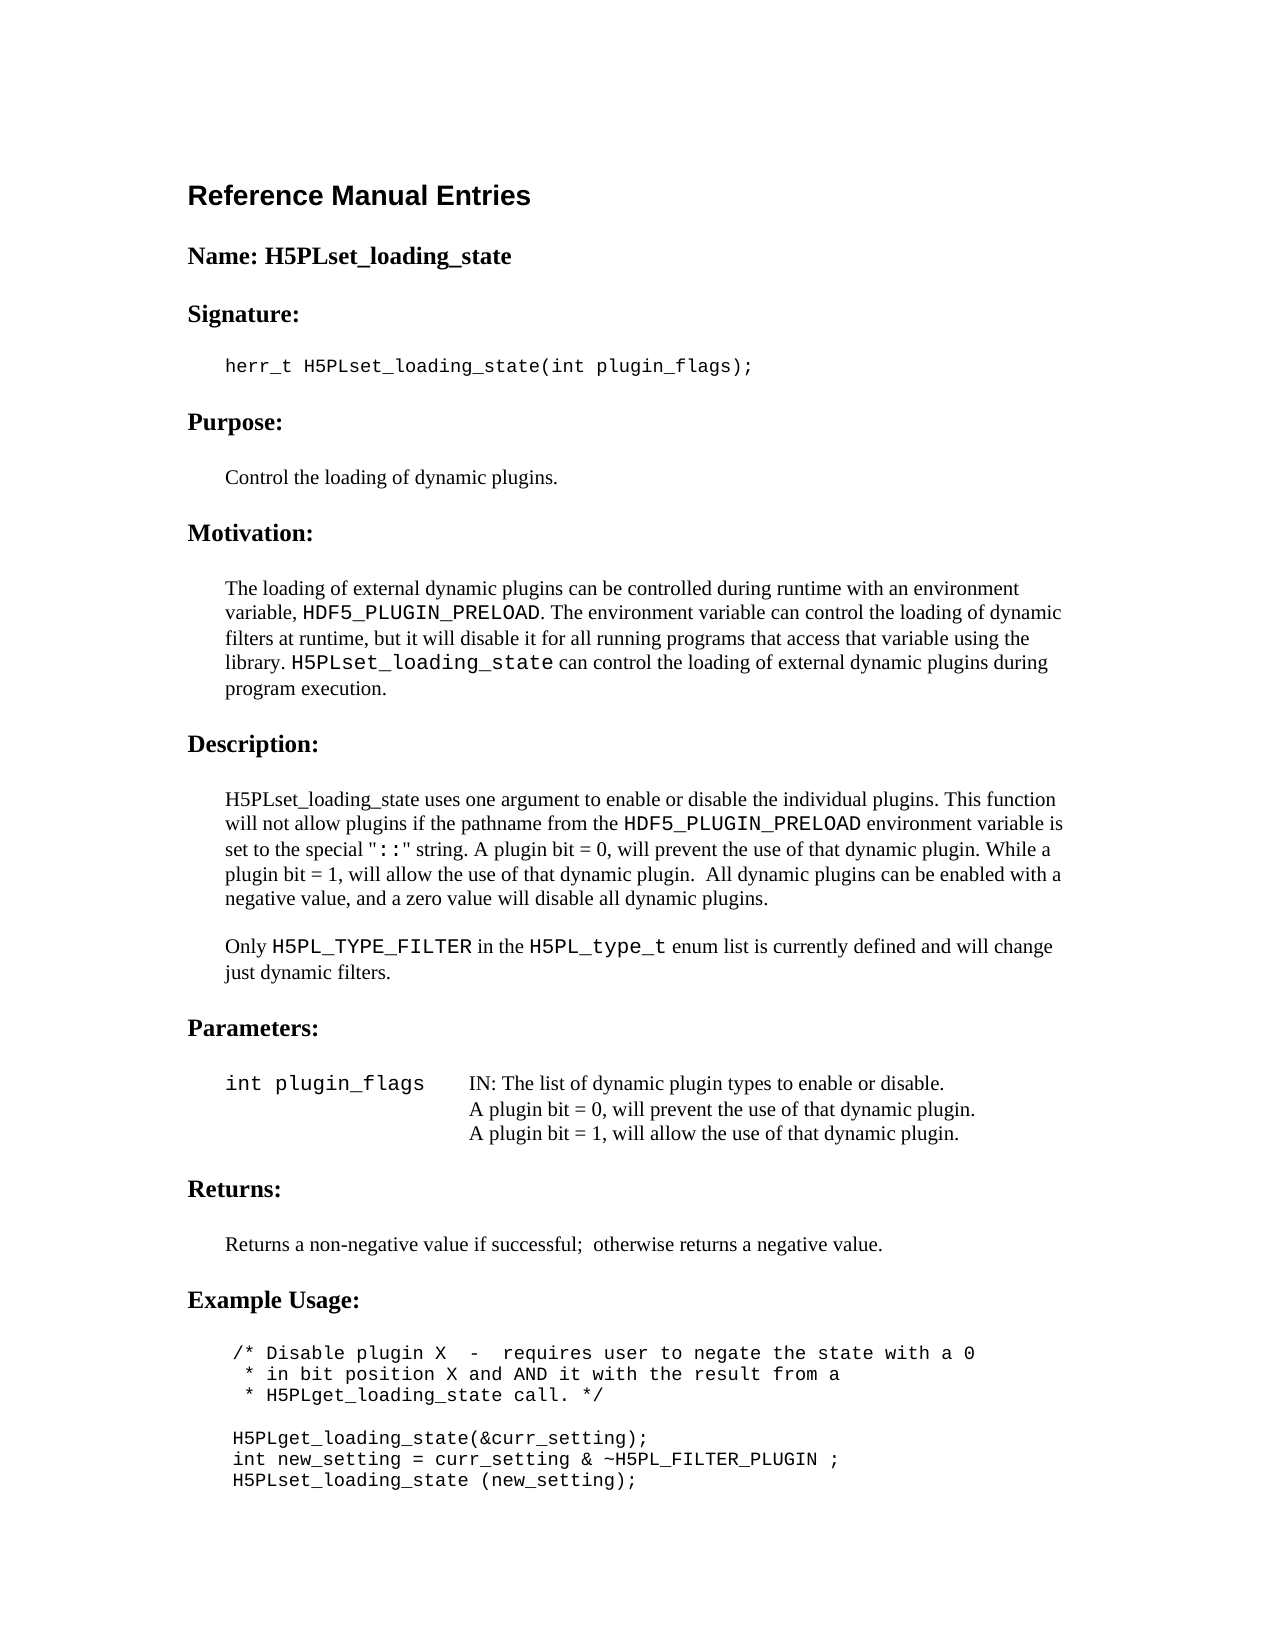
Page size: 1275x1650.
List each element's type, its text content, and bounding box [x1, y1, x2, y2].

text int new_setting = curr_setting & ~H5PL_FILTER_PLUGIN ; [187, 1450, 1087, 1471]
subtitle Parameters: [187, 1013, 1087, 1042]
text H5PLget_loading_state(&curr_setting); [187, 1428, 1087, 1450]
subtitle Reference Manual Entries [187, 179, 1087, 212]
subtitle Description: [187, 729, 1087, 758]
text The loading of external dynamic plugins can be controlled during runtime with an environment variable, HDF5_PLUGIN_PRELOAD. The environment variable can control the loading of dynamic filters at runtime, but it will disable it for all running programs that access that variable using the library. H5PLset_loading_state can control the loading of external dynamic plugins during program execution. [225, 576, 1087, 700]
text Control the loading of dynamic plugins. [225, 465, 1087, 489]
text Only H5PL_TYPE_FILTER in the H5PL_type_t enum list is currently defined and will change just dynamic filters. [225, 934, 1087, 984]
text * H5PLget_loading_state call. */ [187, 1386, 1087, 1407]
subtitle Example Usage: [187, 1286, 1087, 1314]
text Returns a non-negative value if successful; otherwise returns a negative value. [225, 1232, 1087, 1256]
text H5PLset_loading_state uses one argument to enable or disable the individual plugins. This function will not allow plugins if the pathname from the HDF5_PLUGIN_PRELOAD environment variable is set to the special "::" string. A plugin bit = 0, will prevent the use of that dynamic plugin. While a plugin bit = 1, will allow the use of that dynamic plugin. All dynamic plugins can be enabled with a negative value, and a zero value will disable all dynamic plugins. [225, 787, 1087, 910]
subtitle Signature: [187, 299, 1087, 327]
subtitle Purpose: [187, 407, 1087, 436]
text H5PLset_loading_state (new_setting); [187, 1471, 1087, 1492]
subtitle Returns: [187, 1174, 1087, 1203]
text herr_t H5PLset_loading_state(int plugin_flags); [225, 357, 1087, 378]
text /* Disable plugin X - requires user to negate the state with a 0 * in bit position X and AND it with the result from a [187, 1343, 1087, 1386]
subtitle Name: H5PLset_loading_state [187, 241, 1087, 269]
subtitle Motivation: [187, 518, 1087, 547]
text int plugin_flags IN: The list of dynamic plugin types to enable or disable. A plugin bit = 0, will prevent the use of that dynamic plugin. A plugin bit = 1, will allow the use of that dynamic plugin. [225, 1071, 1087, 1145]
